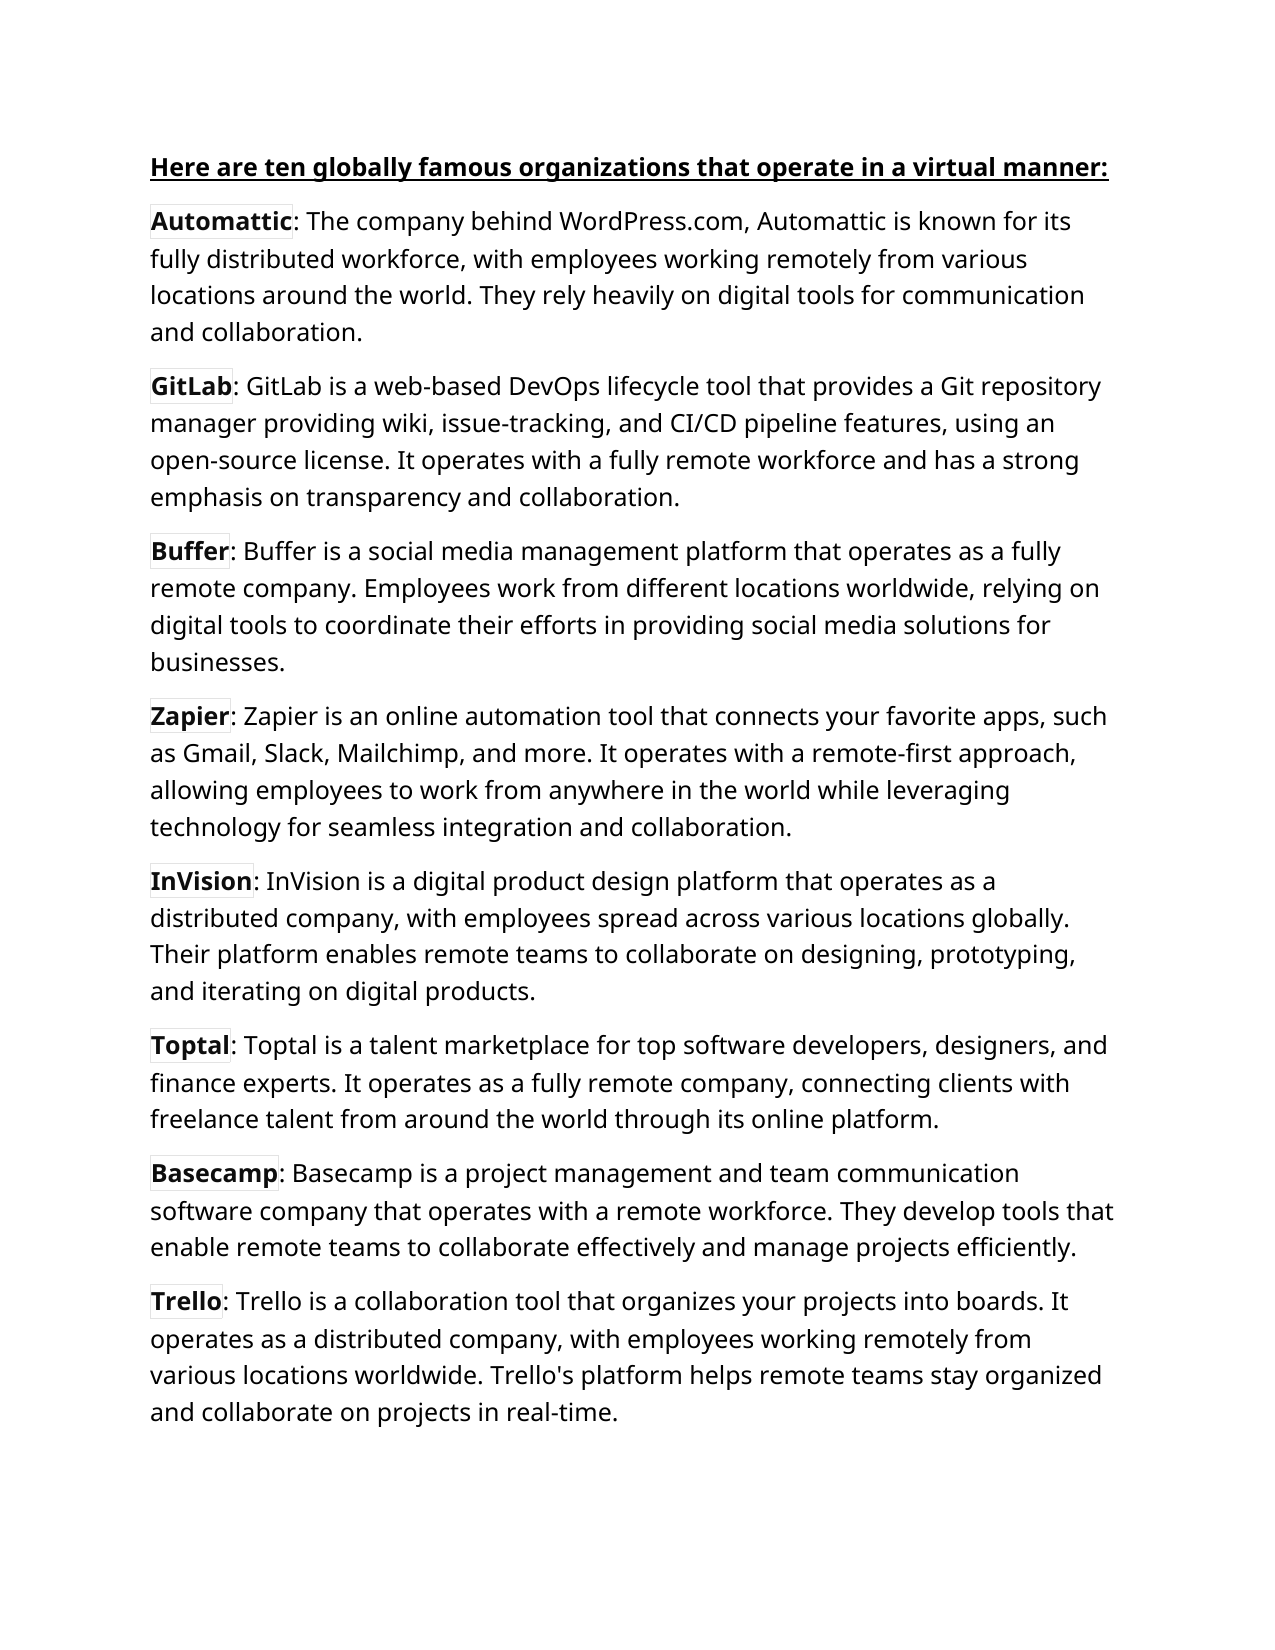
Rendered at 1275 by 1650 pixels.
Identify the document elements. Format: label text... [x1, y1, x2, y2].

text Here are ten globally famous organizations that operate in a virtual manner: [150, 150, 1125, 184]
text InVision: InVision is a digital product design platform that operates as a distributed company, with employees spread across various locations globally. Their platform enables remote teams to collaborate on designing, prototyping, and iterating on digital products. [150, 863, 1125, 1008]
text Toptal: Toptal is a talent marketplace for top software developers, designers, and finance experts. It operates as a fully remote company, connecting clients with freelance talent from around the world through its online platform. [150, 1027, 1125, 1136]
text Zapier: Zapier is an online automation tool that connects your favorite apps, such as Gmail, Slack, Mailchimp, and more. It operates with a remote-first approach, allowing employees to work from anywhere in the world while leveraging technology for seamless integration and collaboration. [150, 698, 1125, 843]
text Basecamp: Basecamp is a project management and team communication software company that operates with a remote workforce. They develop tools that enable remote teams to collaborate effectively and manage projects efficiently. [150, 1155, 1125, 1264]
text Trello: Trello is a collaboration tool that organizes your projects into boards. It operates as a distributed company, with employees working remotely from various locations worldwide. Trello's platform helps remote teams stay organized and collaborate on projects in real-time. [150, 1283, 1125, 1429]
text GitLab: GitLab is a web-based DevOps lifecycle tool that provides a Git repository manager providing wiki, issue-tracking, and CI/CD pipeline features, using an open-source license. It operates with a fully remote workforce and has a strong emphasis on transparency and collaboration. [150, 368, 1125, 514]
text Automattic: The company behind WordPress.com, Automattic is known for its fully distributed workforce, with employees working remotely from various locations around the world. They rely heavily on digital tools for communication and collaboration. [150, 203, 1125, 349]
text Buffer: Buffer is a social media management platform that operates as a fully remote company. Employees work from different locations worldwide, relying on digital tools to coordinate their efforts in providing social media solutions for businesses. [150, 533, 1125, 678]
